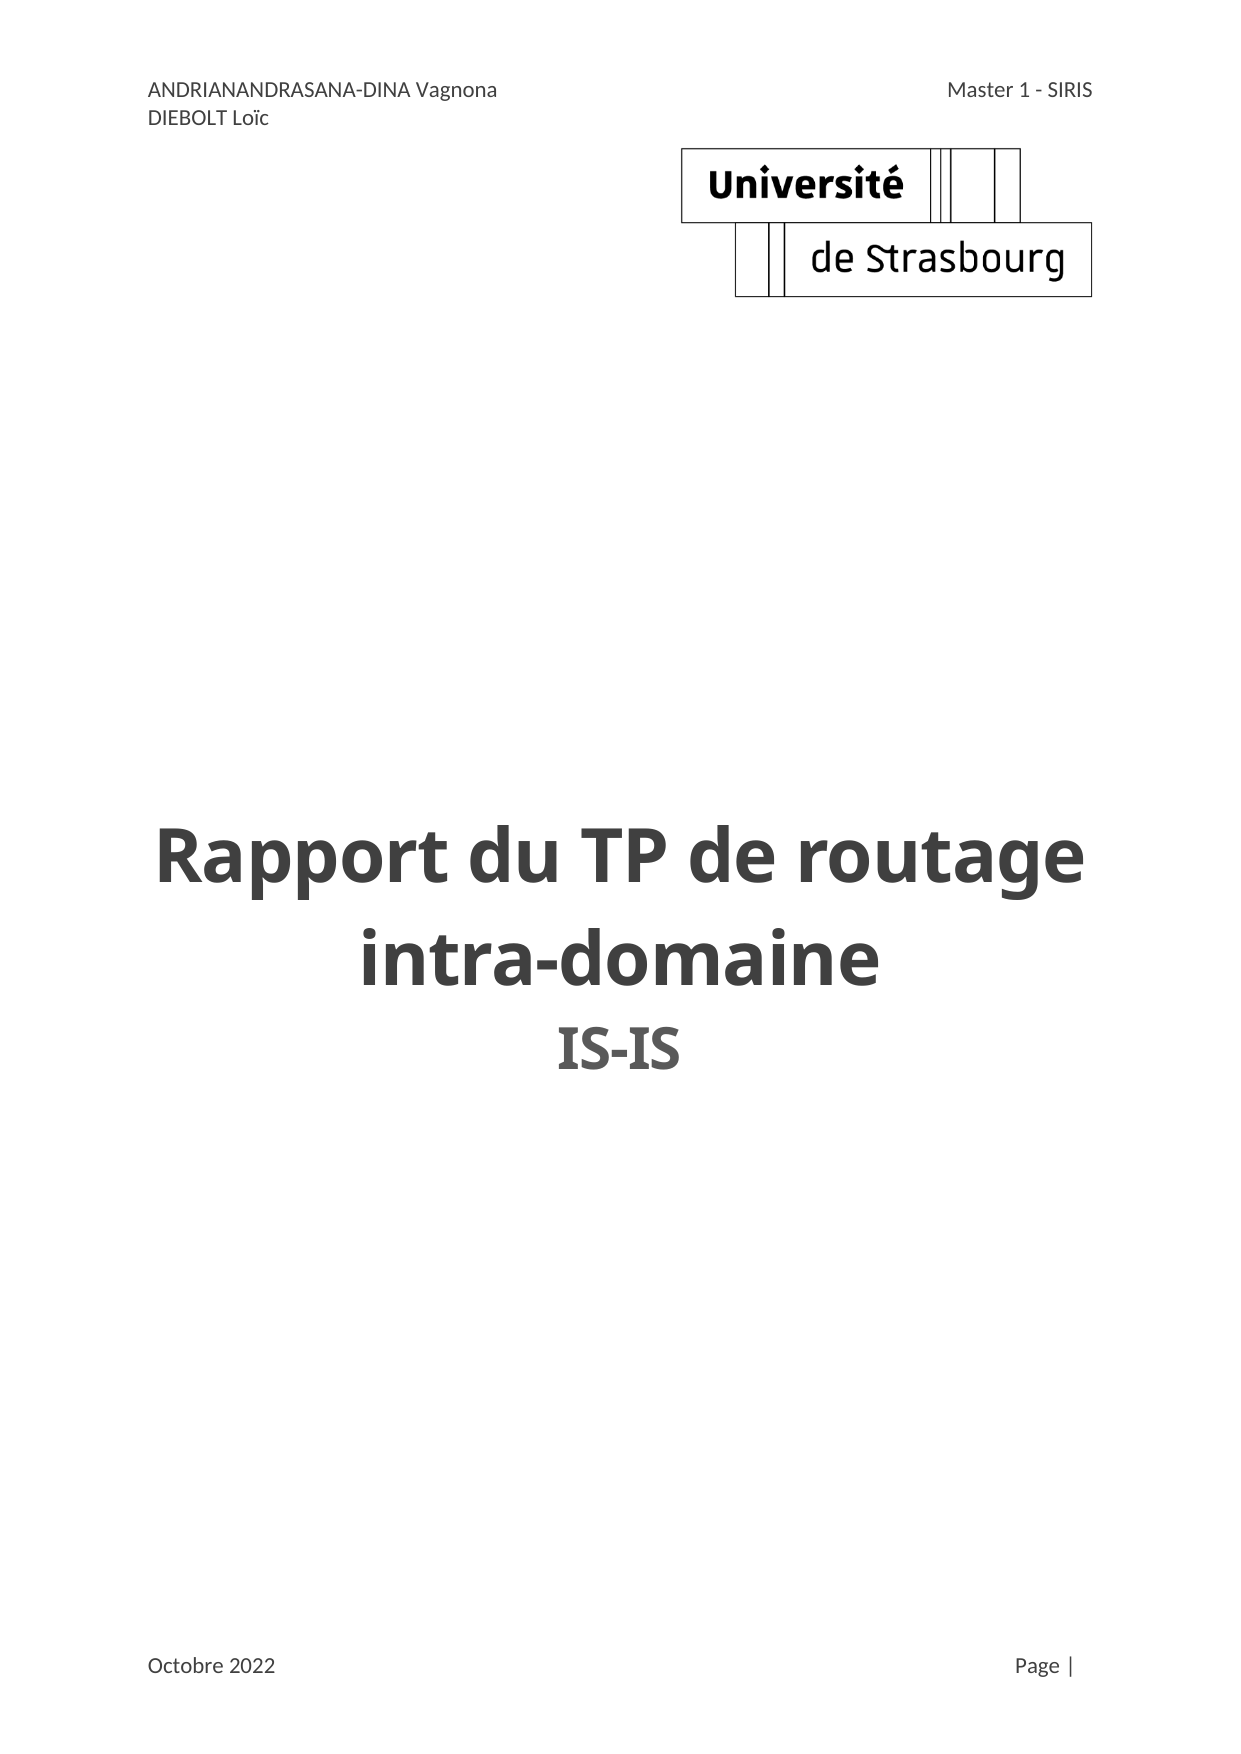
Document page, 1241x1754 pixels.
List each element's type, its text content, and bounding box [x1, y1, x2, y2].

title Rapport du TP de routage intra-domaine [148, 802, 1093, 1007]
title IS-IS [148, 1007, 1093, 1086]
picture [680, 147, 1093, 298]
